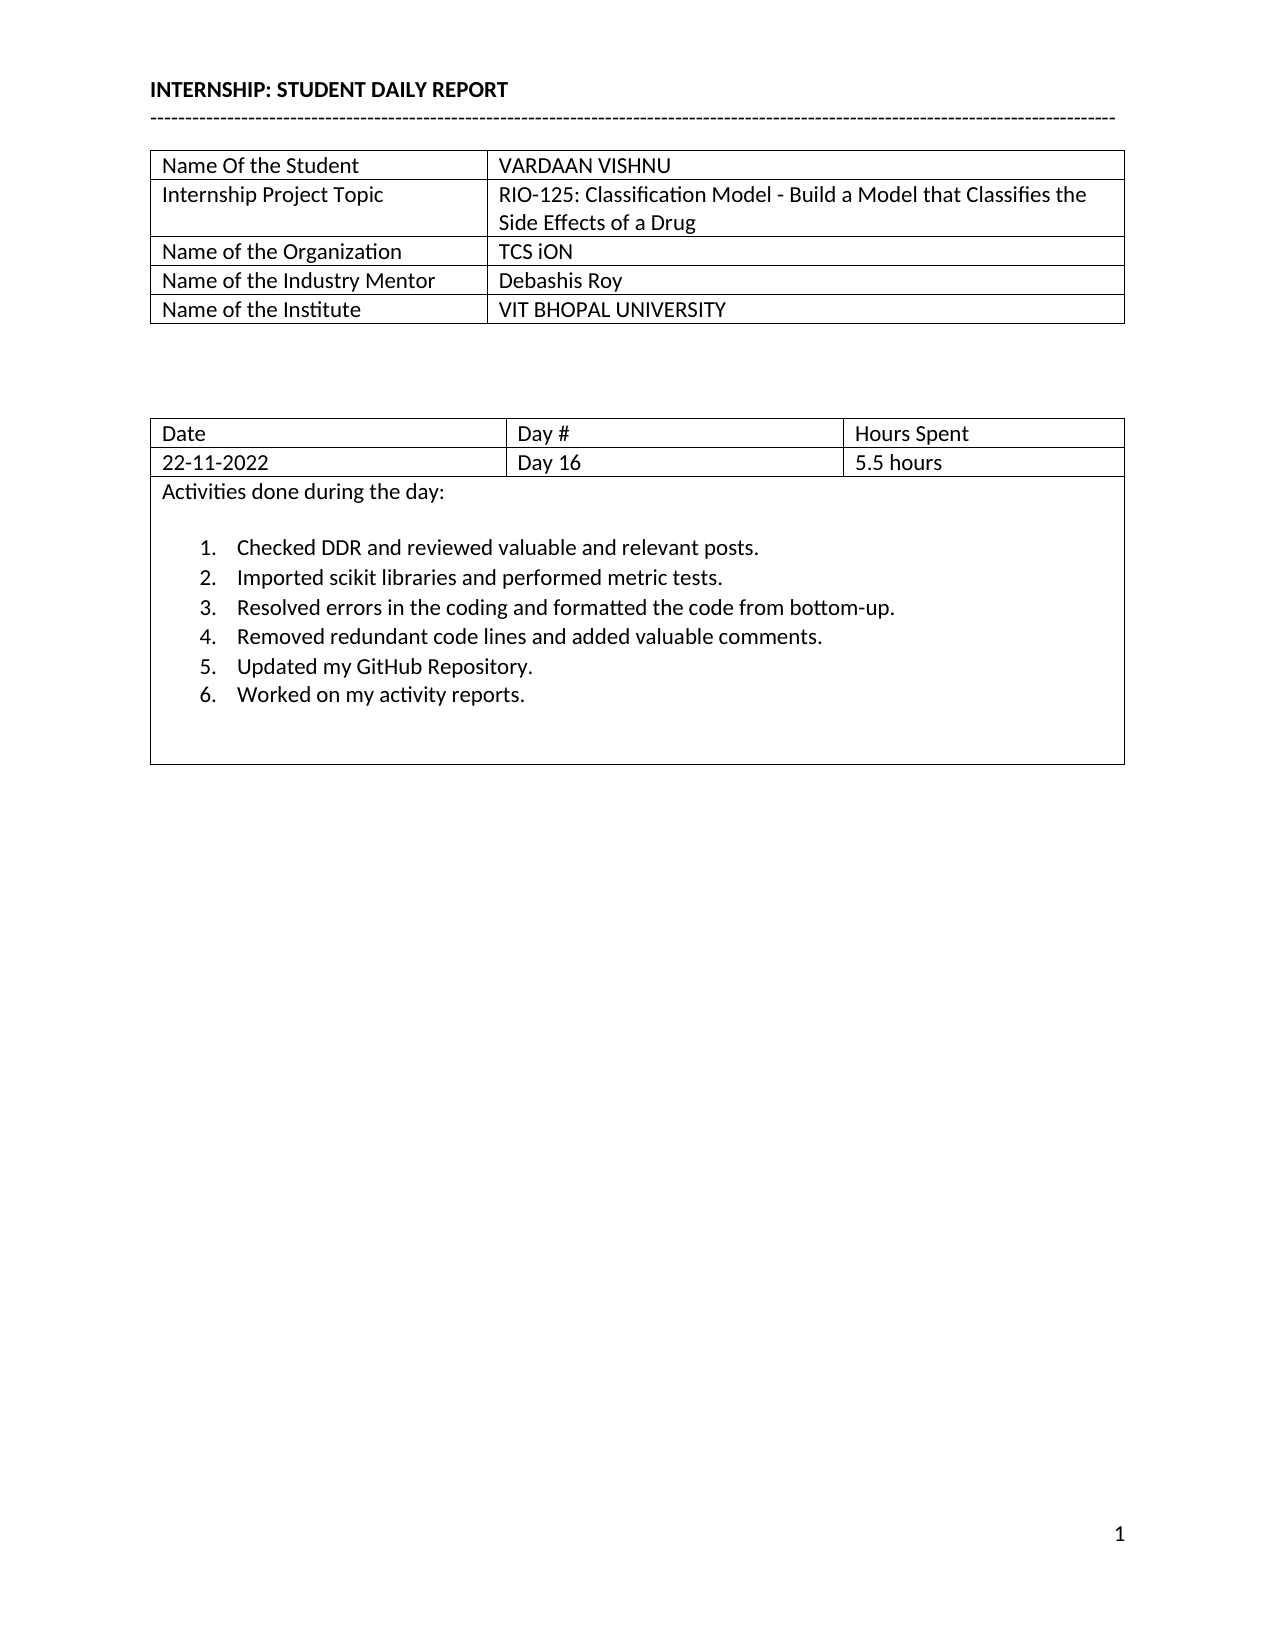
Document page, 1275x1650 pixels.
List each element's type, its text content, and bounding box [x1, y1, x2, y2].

table_cell Name of the Institute [151, 295, 487, 323]
table_header Hours Spent [844, 419, 1124, 447]
table_header Name Of the Student [151, 151, 487, 179]
table_cell Internship Project Topic [151, 180, 487, 236]
table_header Date [151, 419, 506, 447]
table_cell 5.5 hours [844, 448, 1124, 476]
table_cell Activities done during the day: Checked DDR and reviewed valuable and relevant posts. Imported scikit libraries and performed metric tests. Resolved errors in the coding and formatted the code from bottom-up. Removed redundant code lines and added valuable comments. Updated my GitHub Repository. Worked on my activity reports. [151, 477, 1124, 764]
table_cell 22-11-2022 [151, 448, 506, 476]
table_header Day # [507, 419, 843, 447]
table_cell Name of the Organization [151, 237, 487, 265]
table_cell VIT BHOPAL UNIVERSITY [488, 295, 1124, 323]
table_cell Day 16 [507, 448, 843, 476]
table_header VARDAAN VISHNU [488, 151, 1124, 179]
table_cell Debashis Roy [488, 266, 1124, 294]
table_cell TCS iON [488, 237, 1124, 265]
table_cell RIO-125: Classification Model - Build a Model that Classifies the Side Effects of a Drug [488, 180, 1124, 236]
table_cell Name of the Industry Mentor [151, 266, 487, 294]
